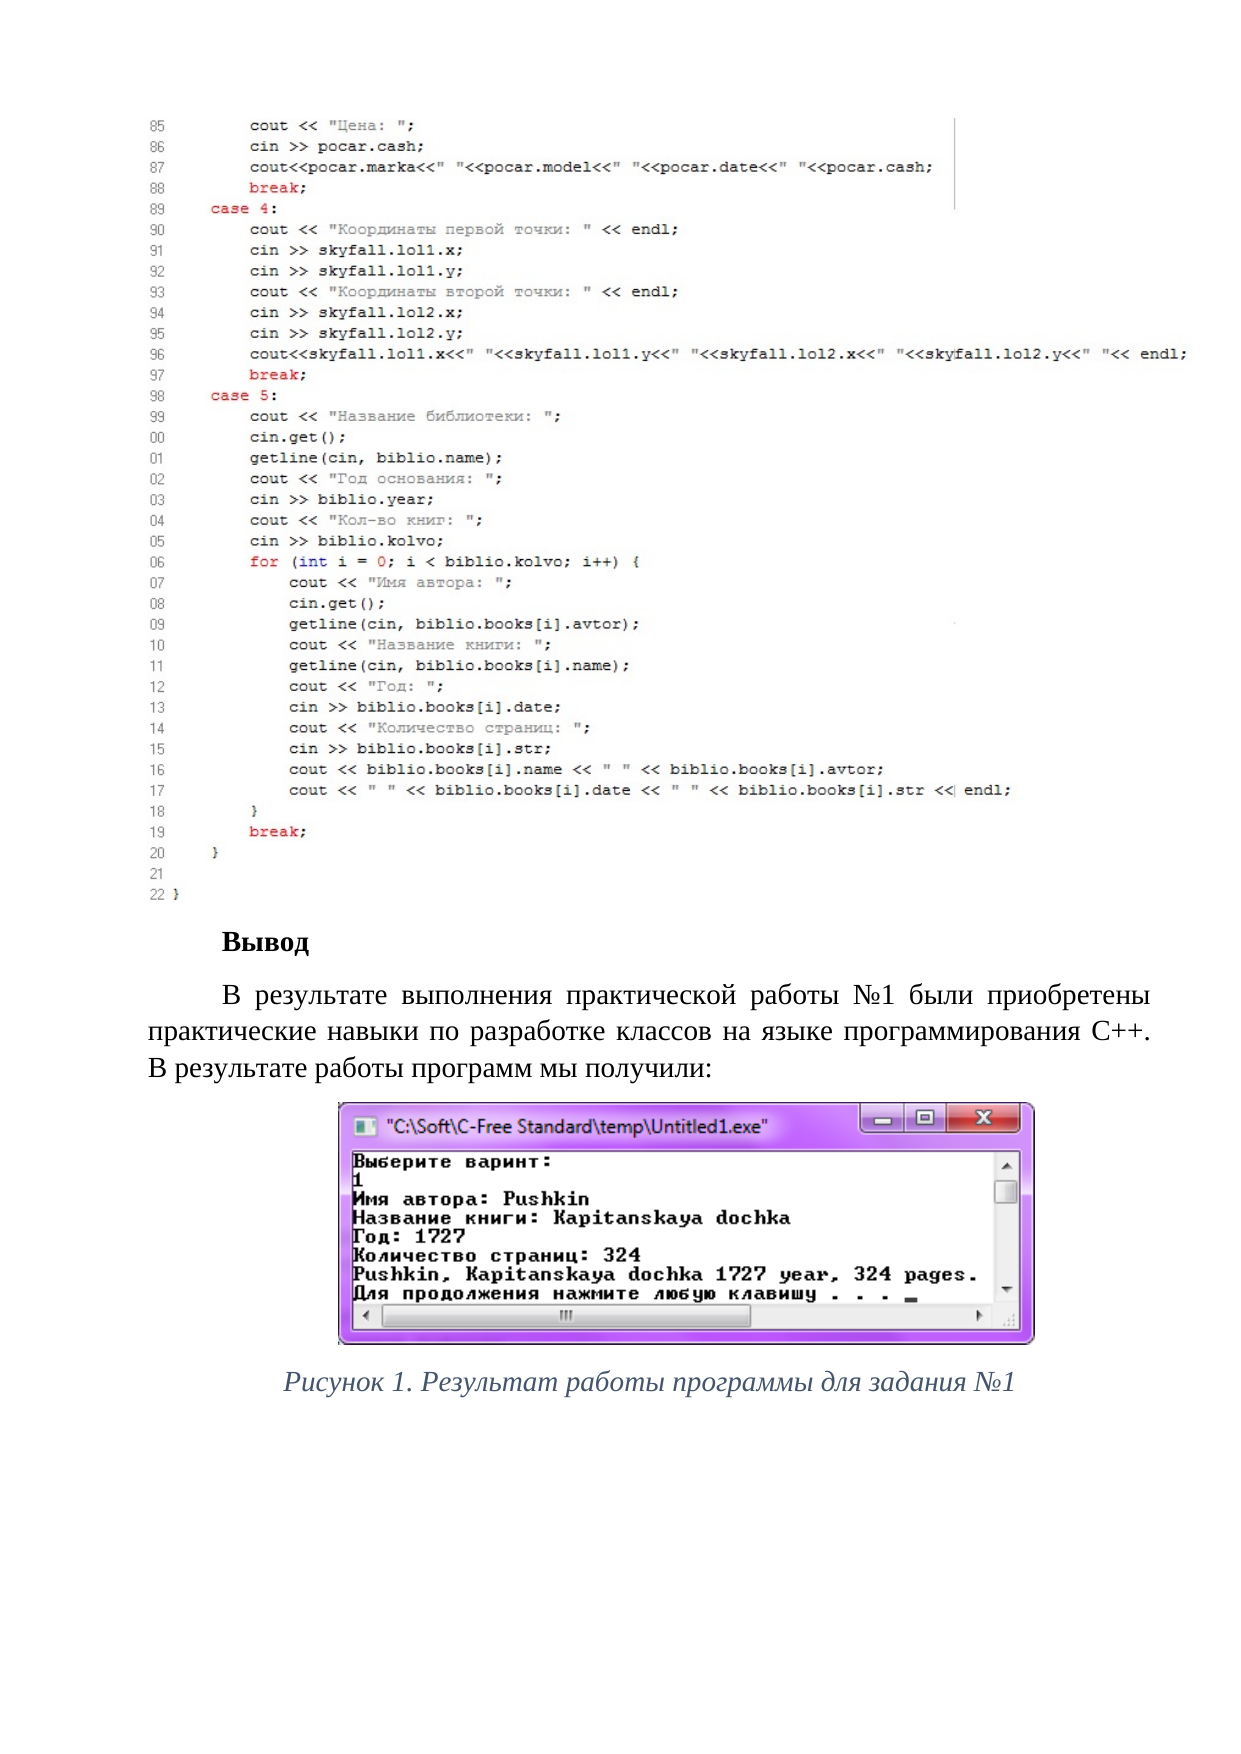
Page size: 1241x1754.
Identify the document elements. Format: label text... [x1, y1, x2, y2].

text Вывод [148, 924, 1152, 958]
picture [147, 118, 1195, 906]
picture [338, 1102, 1035, 1345]
text В результате выполнения практической работы №1 были приобретены практические навыки по разработке классов на языке программирования С++. В результате работы программ мы получили: [148, 977, 1152, 1083]
text Рисунок 1. Результат работы программы для задания №1 [148, 1364, 1152, 1397]
